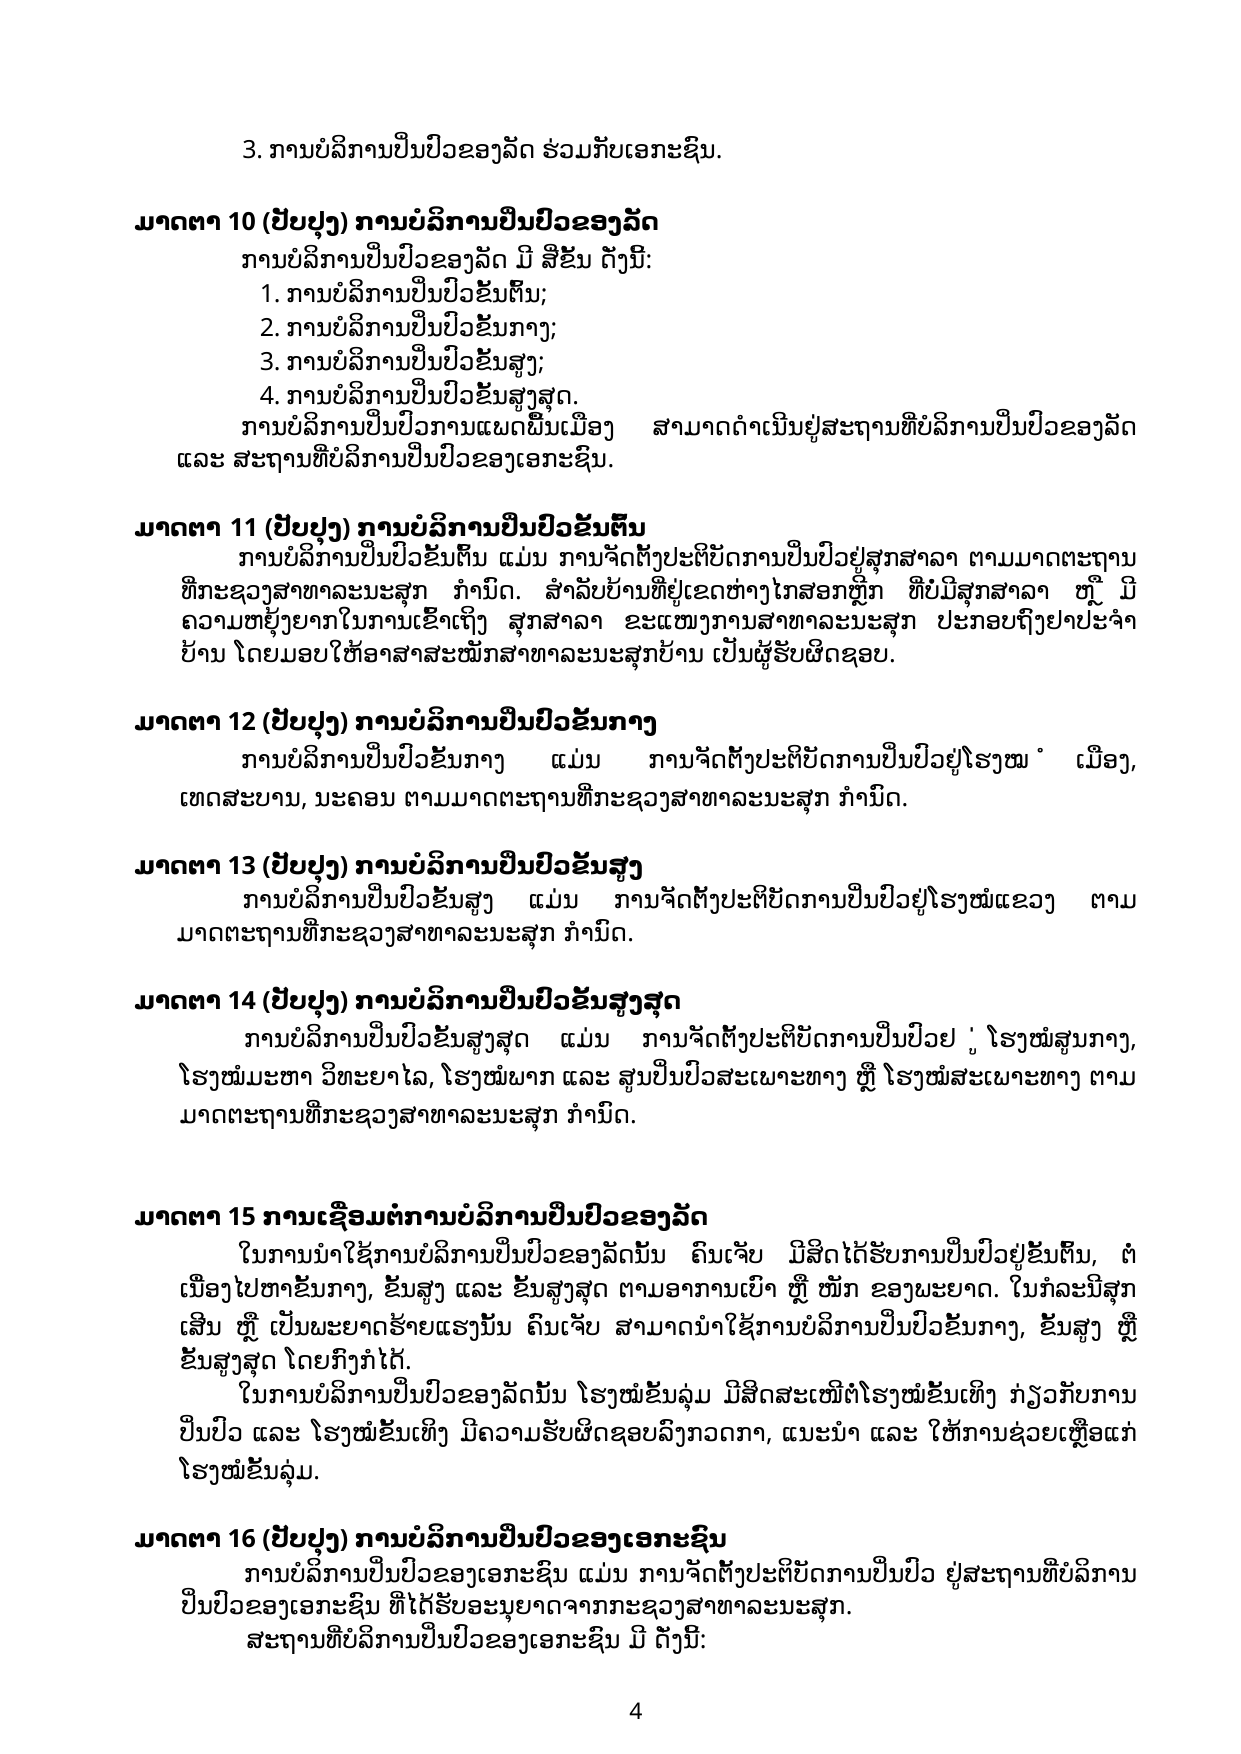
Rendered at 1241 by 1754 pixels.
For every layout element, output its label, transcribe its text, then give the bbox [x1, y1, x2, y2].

text ມາດຕາ 15 ການ​ເຊື່ອມ​ຕໍ່​ການບໍລິ​ການ​ປິ່ນປົວ​ຂອງ​ລັດ [134, 1199, 1137, 1237]
text ​ໃນການ​ນໍາ​ໃຊ້​ການ​ບໍລິການ​ປິ່ນປົວ​ຂອງ​ລັດນັ້ນ ຄົນ​ເຈັບ​ ມີ​ສິດ​ໄດ້​ຮັບ​ການ​ປິ່ນປົວ​ຢູ່​ຂັ້ນ​ຕົ້ນ​, ຕໍ່​ເນື່ອງ​ໄປ​ຫາ​ຂັ້ນ​ກາງ, ຂັ້ນ​ສູງ ​ແລະ ຂັ້ນ​ສູງ​ສຸດ ຕາມ​ອາການ​ເບົາ ຫຼື ໜັກ ​ຂອງ​ພະຍາດ​.​ ໃນ​ກໍລະນີ​ສຸກ​ເສີນ ຫຼື ເປັນພະຍາດ​ຮ້າຍ​ແຮງນັ້ນ ຄົນ​ເຈັບ​ ສາມາດ​ນໍາ​​ໃຊ້ການ​ບໍ​ລິ​ການ​ປິ່ນປົວ​ຂັ້ນ​ກາງ, ຂັ້ນ​ສູງ ຫຼື ຂັ້ນ​ສູງ​ສຸດ​ ໂດຍ​ກົງ​ກໍໄດ້. ​ [179, 1237, 1137, 1377]
text ການ​ບໍລິການ​ປິ່ນປົວຂັ້ນ​ກາງ ​ແມ່ນ ​ການຈັດ​ຕັ້ງ​ປະຕິບັດ​ການ​ປິ່ນປົວຢູ່​ໂຮງໝໍ ເມືອງ, ເທດສະບານ, ນະຄອນ ຕາມມາດຕະຖານທີ່ກະຊວງສາທາລະນະສຸກ ກຳນົດ. [179, 742, 1137, 814]
list ການ​ບໍລິການ​ປິ່ນປົວ​ຂັ້ນ​ກາງ; [176, 310, 1137, 344]
text ມາດຕາ 11 (​ປັບປຸງ) ການ​ບໍລິການ​ປິ່ນປົວ​ຂັ້ນ​ຕົ້ນ [134, 509, 1137, 543]
list ການ​ບໍລິການ​ປິ່ນປົວ​ຂັ້ນ​ສູງສຸດ. [176, 378, 1137, 412]
text ມາດຕາ 10 (ປັບປຸງ) ການ​ບໍລິການ​ປິ່ນປົວ​ຂອງ​ລັດ [134, 204, 1137, 242]
text ການ​ບໍລິການ​ປິ່ນປົວ​ຂັ້ນ​ສູງ​ ແມ່ນ ​ການຈັດ​ຕັ້ງ​ປະຕິບັດການ​ປິ່ນປົວ​ຢູ່ໂຮງໝໍແຂວງ ຕາມມາດຕະຖານທີ່ກະຊວງສາທາລະນະສຸກ ກຳນົດ. [176, 886, 1137, 949]
list ການບໍລິການ​ປິ່ນປົວຂອງລັດ ​ຮ່ວມ​ກັບເອກະ​ຊົນ​. [182, 132, 1137, 170]
text ມາດຕາ 12 (ປັບປຸງ) ການ​ບໍລິການ​ປິ່ນປົວ​ຂັ້ນ​ກາງ [134, 704, 1137, 742]
text ສະຖານທີ່ບໍລິການປິ່ນປົວຂອງເອກະຊົນ ມີ ດັ່ງນີ້: [181, 1622, 1137, 1656]
text ການບໍລິການ​ປິ່ນປົວ​ຂອງ​ລັດ​ ມີ ​ສີ່​ຂັ້ນ ດັ່ງນີ້: [176, 242, 1137, 276]
text ການ​ບໍລິການ​ປິ່ນປົວ​ຂັ້ນ​ຕົ້ນ ​ແມ່ນ​ ການຈັດ​ຕັ້ງປະຕິບັດ​ການ​ປິ່ນປົວຢູ່ສຸກສາລາ ຕາມມາດຕະຖານທີ່ກະຊວງສາທາລະນະສຸກ ກຳນົດ. ສຳລັບບ້ານທີ່ຢູ່ເຂດຫ່າງໄກສອກຫຼີກ ທີ່ບໍ່ມີສຸກສາລາ ຫຼື ມີຄວາມຫຍຸ້ງຍາກໃນການເຂົ້າເຖິງ ສຸກສາລາ ຂະແໜງການສາທາລະນະສຸກ ປະກອບຖົງຢາປະຈໍາບ້ານ ໂດຍມອບໃຫ້ອາສາສະໝັກສາທາລະນະສຸກບ້ານ ເປັນຜູ້ຮັບຜິດຊອບ. [181, 543, 1137, 670]
list ການ​ບໍລິການ​ປິ່ນປົວຂັ້ນ​ສູງ; [176, 344, 1137, 378]
text ມາດຕາ 16 (ປັບປຸງ) ການ​​ບໍລິການ​ປິ່ນປົວ​ຂອງ​ເອກະ​ຊົນ [134, 1521, 1137, 1559]
list ການບໍລິການປິ່ນປົວການແພດພື້ນເມືອງ ສາມາດດຳເນີນຢູ່ສະຖານທີ່ບໍລິການປິ່ນປົວຂອງລັດ ແລະ ສະຖານທີ່ບໍລິການປິ່ນປົວຂອງເອກະຊົນ. [176, 412, 1137, 475]
text ການບໍລິການປິ່ນປົວຂອງເອກະຊົນ ແມ່ນ ການຈັດ​ຕັ້ງປະຕິບັດ​ການ​ປິ່ນປົວ ຢູ່ສະຖານທີ່ບໍລິການປິ່ນປົວຂອງເອກະຊົນ ທີ່ໄດ້ຮັບອະນຸຍາດຈາກກະຊວງສາທາລະນະສຸກ. [181, 1559, 1137, 1622]
text ການ​ບໍລິການ​ປິ່ນປົວ​ຂັ້ນ​ສູງ​ສຸດ ​ແມ່ນ​ ການຈັດ​ຕັ້ງ​ປະຕິບັດ​ການ​ປິ່ນປົວ​ຢູ່ ​ໂຮງໝໍ​ສູນ​ກາງ​, ໂຮງໝໍມະຫາ ວິທະຍາໄລ, ໂຮງໝໍ​ພາກ ​ແລະ ສູນ​ປິ່ນປົວ​ສະ​ເພາະທາງ ຫຼື ໂຮງໝໍສະເພາະທາງ ຕາມມາດຕະຖານທີ່ກະຊວງສາທາລະນະສຸກ ກຳນົດ. [179, 1021, 1137, 1131]
text ມາດຕາ 14 (ປັບປຸງ) ການ​ບໍລິການ​ປິ່ນປົວ​ຂັ້ນ​ສູງ​ສຸດ [134, 983, 1137, 1021]
list ການ​ບໍລິການ​ປິ່ນປົວ​ຂັ້ນ​ຕົ້ນ; [176, 276, 1137, 310]
text ມາດຕາ 13 (ປັບປຸງ) ການ​ບໍລິການ​ປິ່ນປົວ​ຂັ້ນ​ສູງ [134, 848, 1137, 886]
text ​ໃນ​ການ​ບໍລິການ​ປິ່ນປົວ​ຂອງ​ລັດນັ້ນ​ ​ໂຮງໝໍ​ຂັ້ນ​ລຸ່ມ ມີ​ສິດສະ​ເໜີ​ຕໍ່​ໂຮງໝໍ​ຂັ້ນ​ເທິງ ກ່ຽວ​ກັບ​ການ​ປິ່ນປົວ ​ແລະ ໂຮງໝໍ​ຂັ້ນ​ເທິງ ​ມີ​ຄວາມ​ຮັບຜິດຊອບ​ລົງ​ກວດກາ, ​ແນະ​ນໍາ ​ແລະ ​ໃຫ້ການຊ່ວຍ​ເຫຼືອແກ່ໂຮງໝໍຂັ້ນ​ລຸ່ມ. [179, 1377, 1137, 1487]
